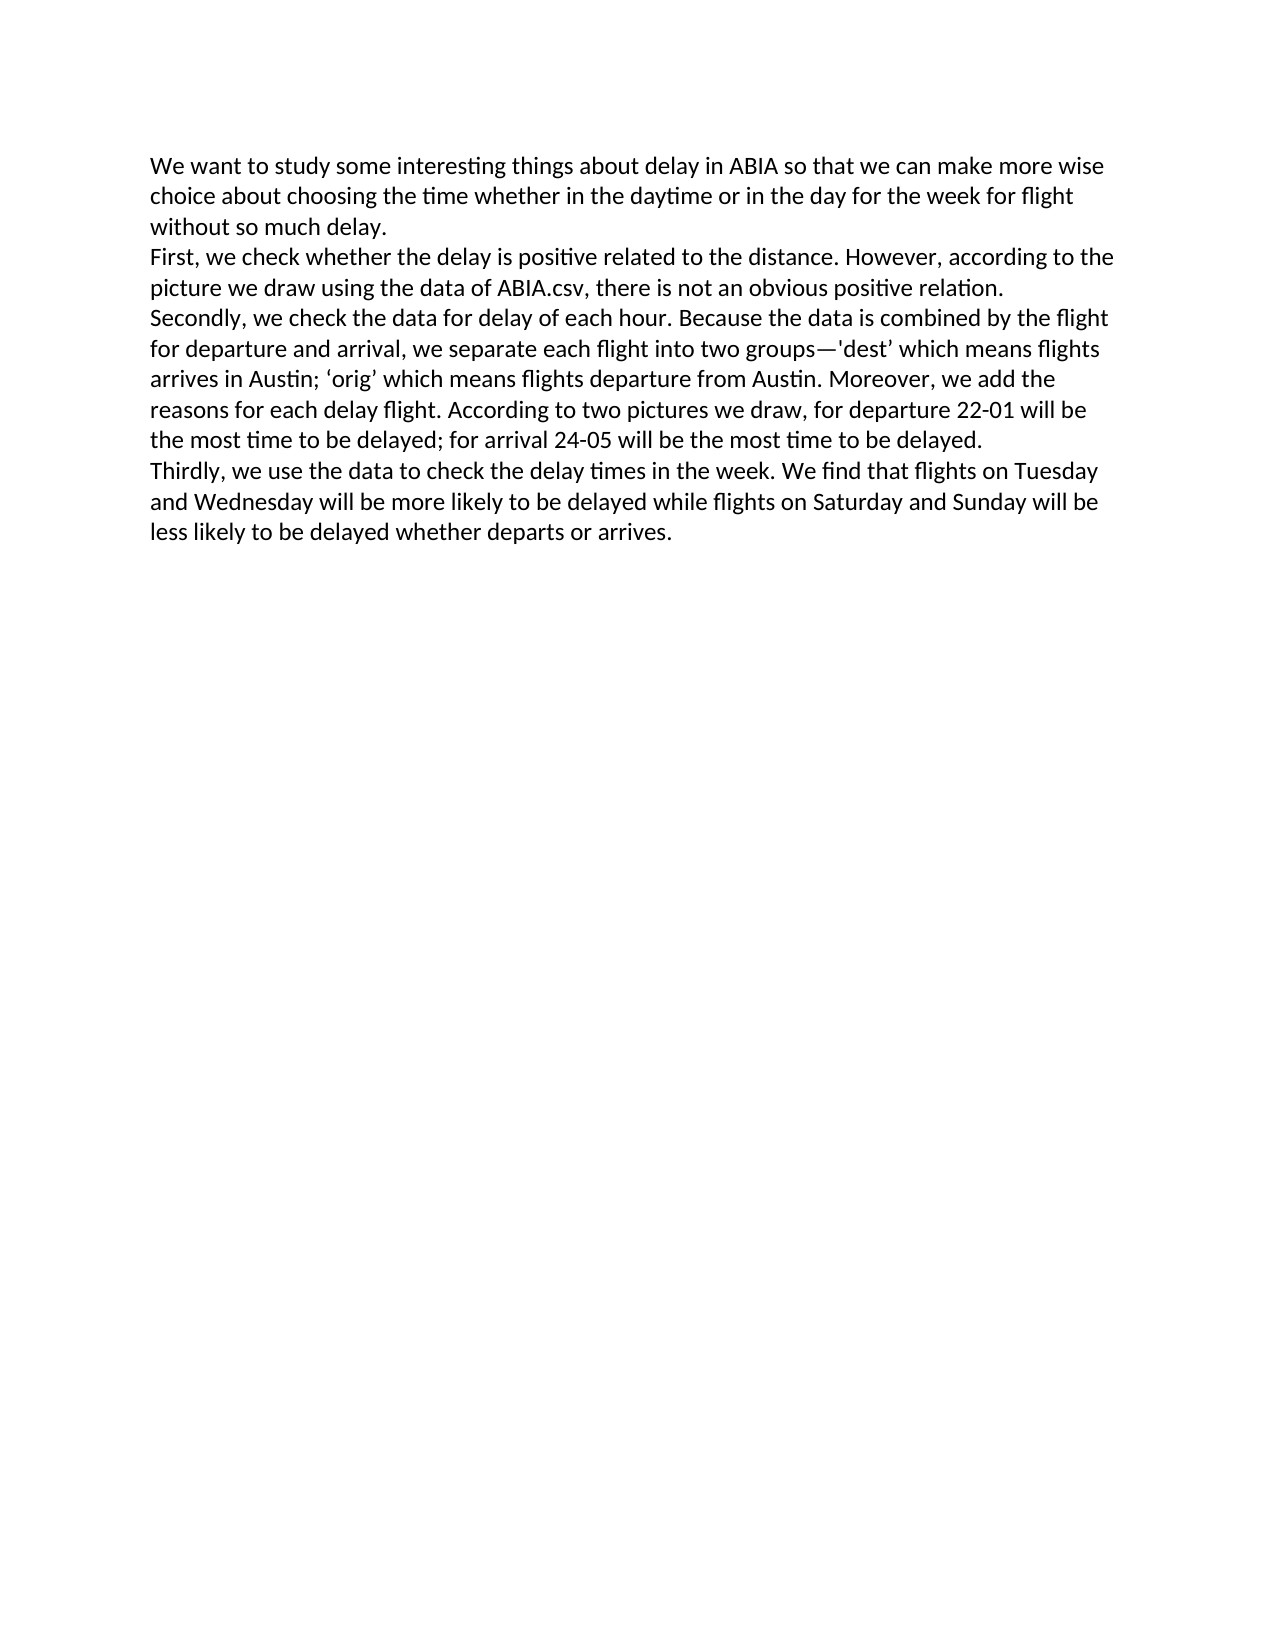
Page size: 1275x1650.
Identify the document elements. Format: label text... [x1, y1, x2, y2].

text Thirdly, we use the data to check the delay times in the week. We find that flights on Tuesday and Wednesday will be more likely to be delayed while flights on Saturday and Sunday will be less likely to be delayed whether departs or arrives. [150, 455, 1125, 547]
text First, we check whether the delay is positive related to the distance. However, according to the picture we draw using the data of ABIA.csv, there is not an obvious positive relation. [150, 242, 1125, 303]
text We want to study some interesting things about delay in ABIA so that we can make more wise choice about choosing the time whether in the daytime or in the day for the week for flight without so much delay. [150, 150, 1125, 242]
text Secondly, we check the data for delay of each hour. Because the data is combined by the flight for departure and arrival, we separate each flight into two groups—'dest’ which means flights arrives in Austin; ‘orig’ which means flights departure from Austin. Moreover, we add the reasons for each delay flight. According to two pictures we draw, for departure 22-01 will be the most time to be delayed; for arrival 24-05 will be the most time to be delayed. [150, 303, 1125, 455]
